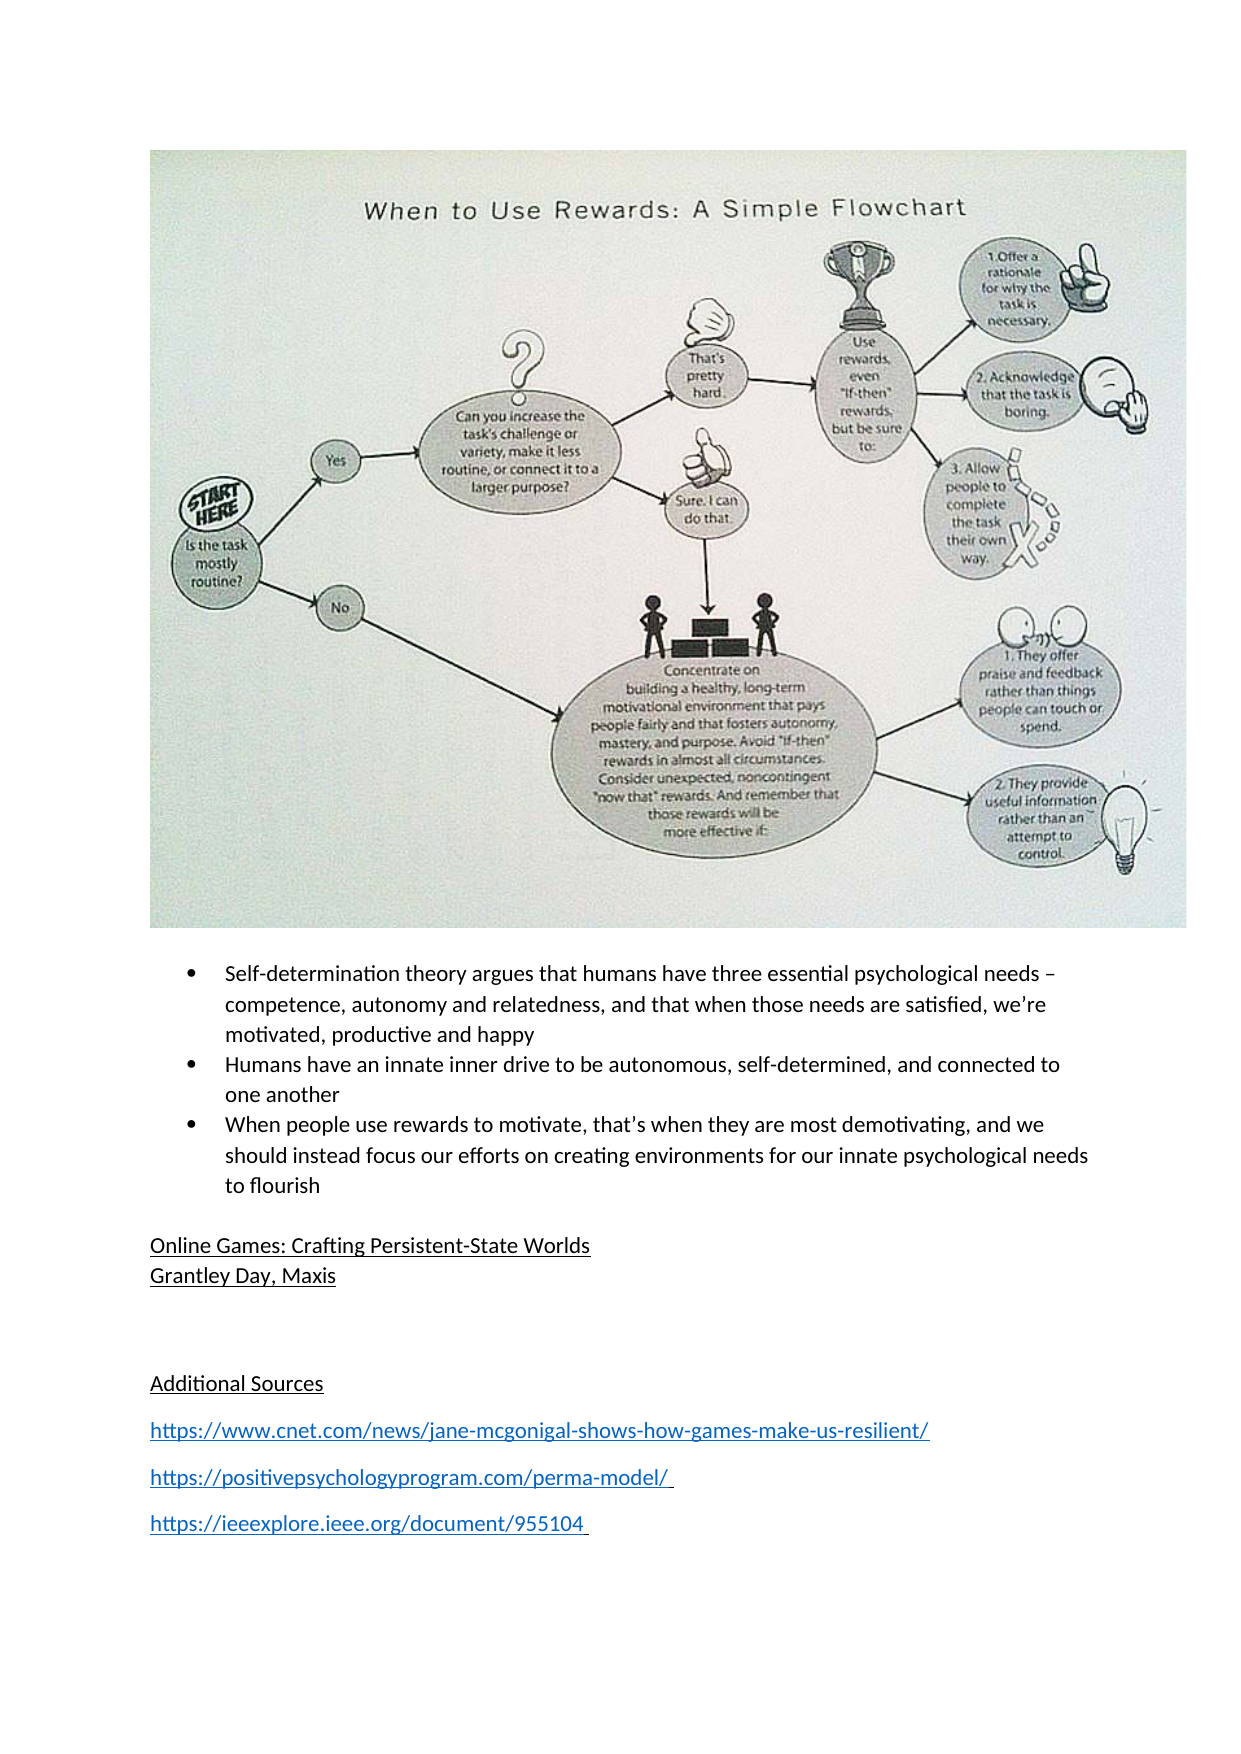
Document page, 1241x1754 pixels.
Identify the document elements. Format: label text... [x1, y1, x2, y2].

list Self-determination theory argues that humans have three essential psychological needs – competence, autonomy and relatedness, and that when those needs are satisfied, we’re motivated, productive and happy [187, 959, 1090, 1048]
list When people use rewards to motivate, that’s when they are most demotivating, and we should instead focus our efforts on creating environments for our innate psychological needs to flourish [187, 1111, 1090, 1199]
list Humans have an innate inner drive to be autonomous, self-determined, and connected to one another [187, 1050, 1090, 1108]
text https://positivepsychologyprogram.com/perma-model/ [150, 1463, 1090, 1491]
text https://ieeexplore.ieee.org/document/955104 [150, 1509, 1090, 1538]
text https://www.cnet.com/news/jane-mcgonigal-shows-how-games-make-us-resilient/ [150, 1416, 1090, 1444]
text Online Games: Crafting Persistent-State Worlds Grantley Day, Maxis [150, 1231, 1090, 1290]
text Additional Sources [150, 1369, 1090, 1397]
picture [150, 150, 1187, 928]
